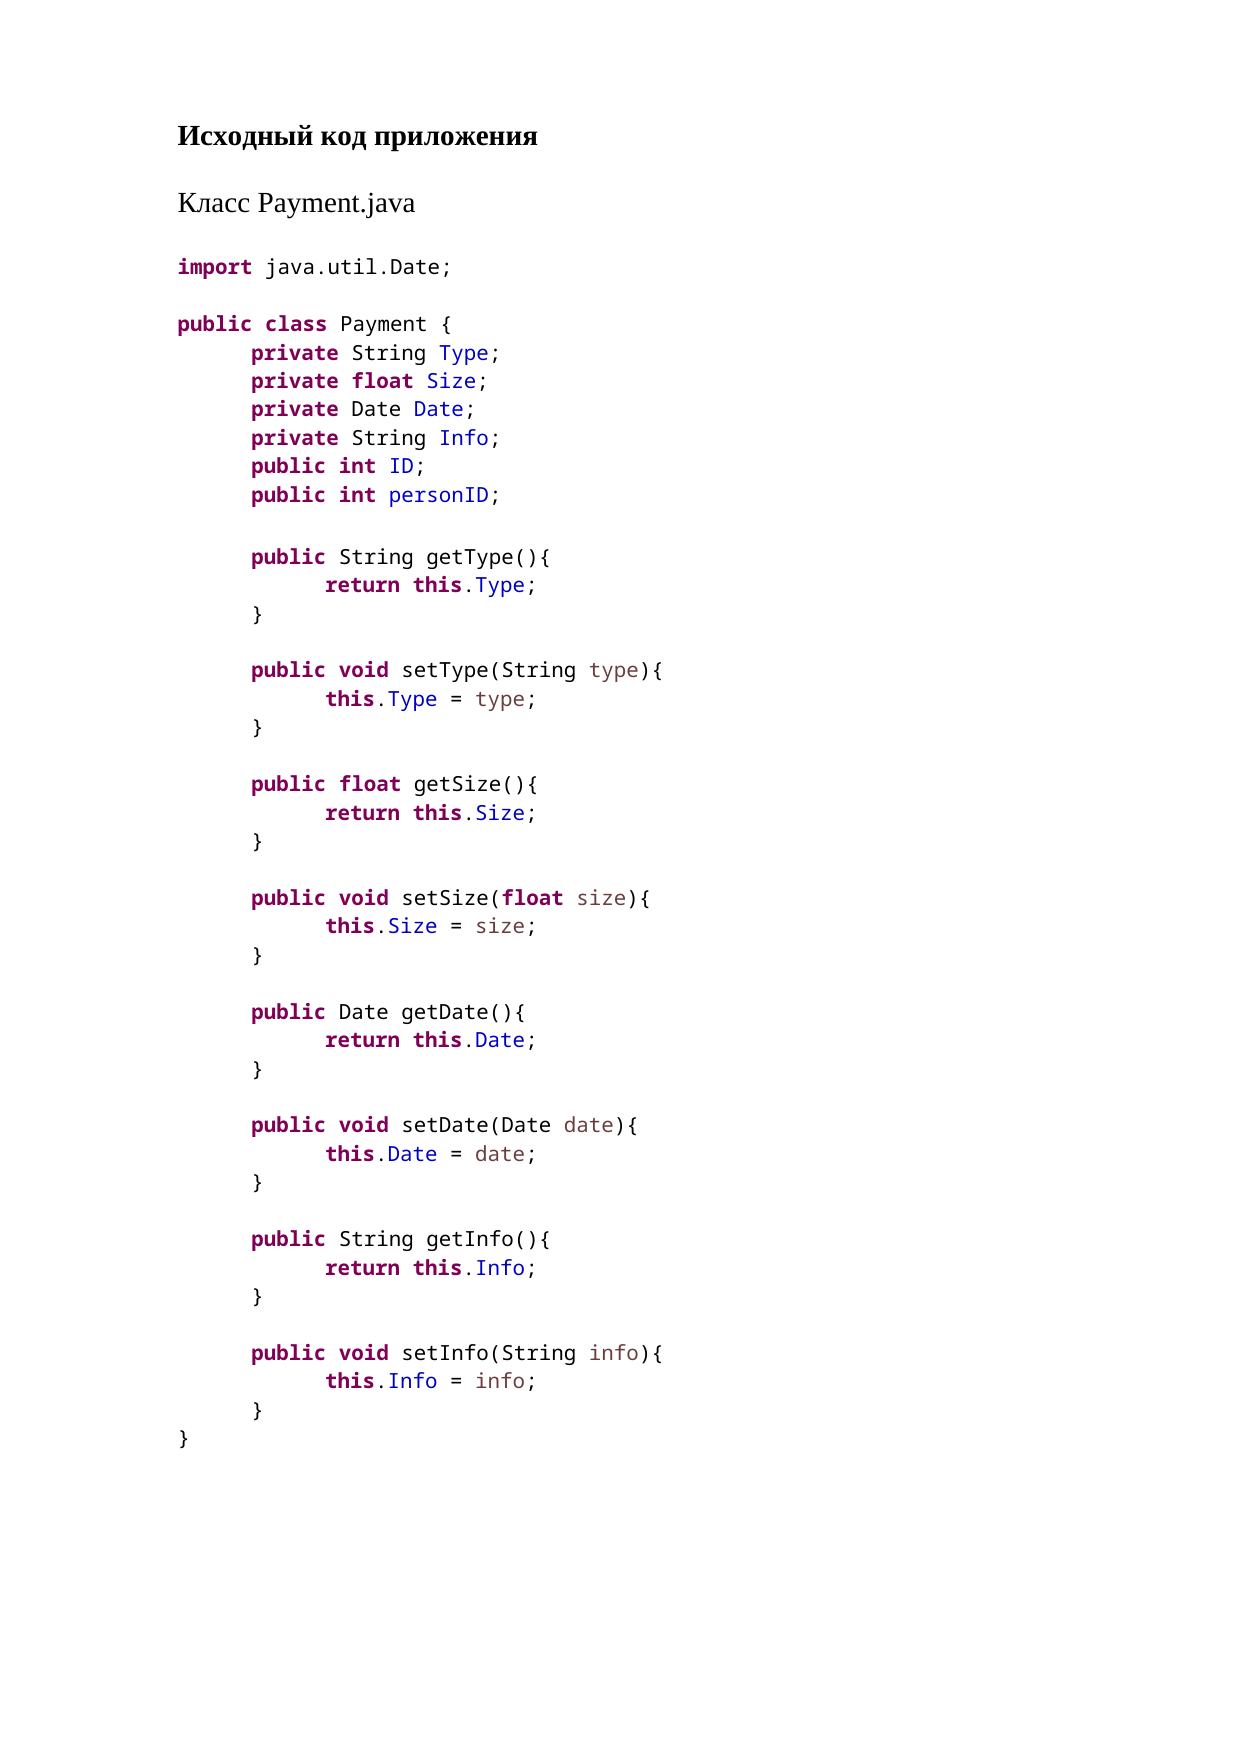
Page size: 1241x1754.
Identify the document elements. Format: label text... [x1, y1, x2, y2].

text this.Date = date; [177, 1139, 1152, 1167]
text } [177, 826, 1152, 854]
text import java.util.Date; [177, 252, 1152, 281]
text } [177, 1054, 1152, 1082]
text return this.Info; [177, 1253, 1152, 1281]
text public void setSize(float size){ [177, 883, 1152, 911]
text } [177, 712, 1152, 741]
text public float getSize(){ [177, 769, 1152, 798]
text } [177, 599, 1152, 627]
text this.Type = type; [177, 684, 1152, 712]
text } [177, 1167, 1152, 1196]
text private Date Date; [177, 394, 1152, 423]
text public void setDate(Date date){ [177, 1111, 1152, 1139]
text return this.Size; [177, 798, 1152, 826]
text this.Info = info; [177, 1366, 1152, 1395]
text } [177, 1395, 1152, 1423]
text private String Info; [177, 423, 1152, 451]
text } [177, 1423, 1152, 1452]
text Исходный код приложения [177, 118, 1152, 152]
text public void setType(String type){ [177, 656, 1152, 684]
text return this.Type; [177, 570, 1152, 599]
text return this.Date; [177, 1025, 1152, 1054]
text public void setInfo(String info){ [177, 1338, 1152, 1366]
text private float Size; [177, 366, 1152, 394]
text public int personID; [177, 480, 1152, 508]
text this.Size = size; [177, 911, 1152, 940]
text public Date getDate(){ [177, 997, 1152, 1025]
text public String getType(){ [177, 542, 1152, 570]
text public int ID; [177, 451, 1152, 480]
text private String Type; [177, 338, 1152, 366]
text Класс Payment.java [177, 185, 1152, 219]
text } [177, 940, 1152, 968]
text public class Payment { [177, 309, 1152, 338]
text } [177, 1281, 1152, 1309]
text public String getInfo(){ [177, 1224, 1152, 1253]
